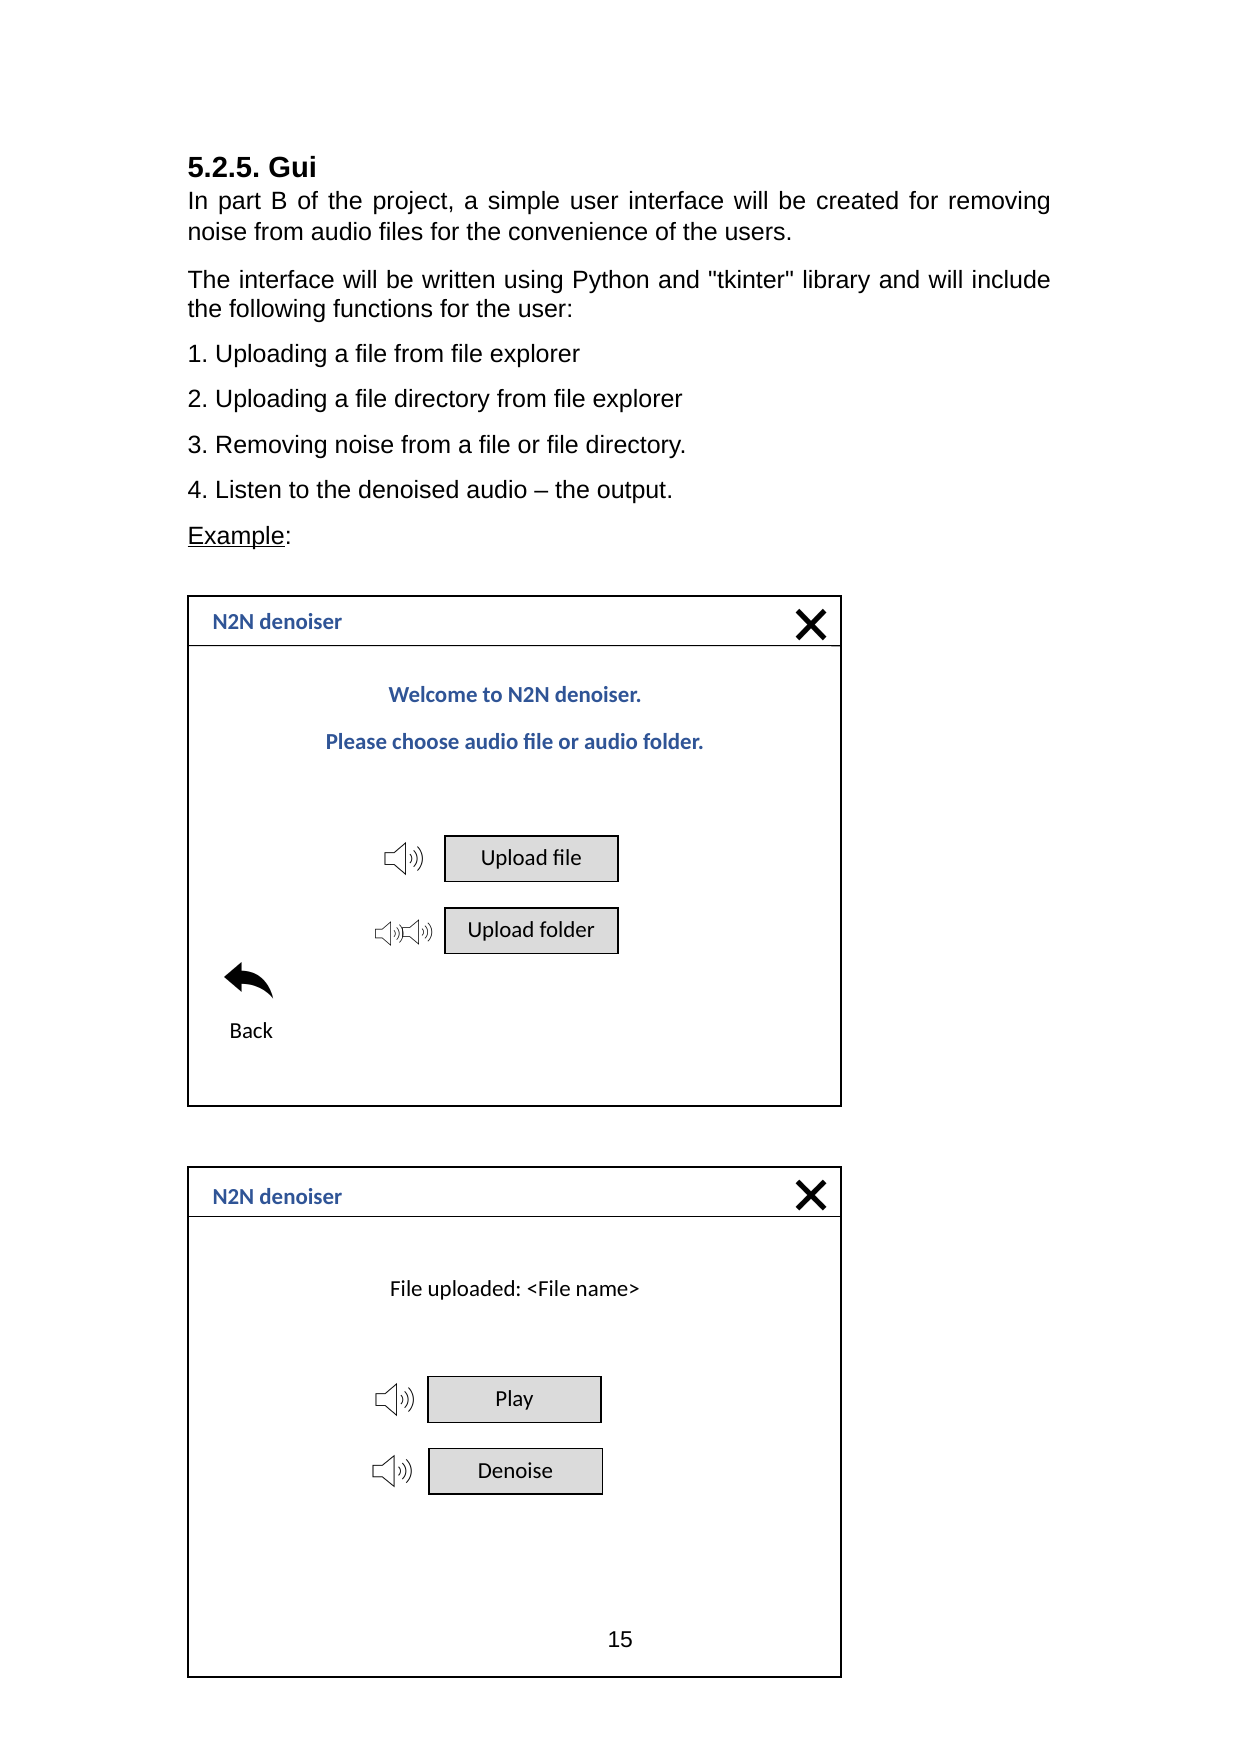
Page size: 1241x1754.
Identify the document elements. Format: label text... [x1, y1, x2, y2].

text The interface will be written using Python and "tkinter" library and will include the following functions for the user: [187, 265, 1053, 322]
text Example: [187, 521, 1053, 549]
text 2. Uploading a file directory from file explorer [187, 384, 1053, 413]
text 4. Listen to the denoised audio – the output. [187, 475, 1053, 504]
picture [383, 835, 429, 882]
picture [790, 603, 832, 646]
picture [374, 1376, 420, 1423]
text In part B of the project, a simple user interface will be created for removing noise from audio files for the convenience of the users. [187, 186, 1053, 246]
subtitle 5.2.5. Gui [187, 150, 1053, 183]
picture [371, 1448, 418, 1494]
text 1. Uploading a file from file explorer [187, 339, 1053, 368]
picture [374, 914, 437, 951]
text 3. Removing noise from a file or file directory. [187, 430, 1053, 459]
picture [790, 1174, 832, 1216]
picture [219, 950, 278, 1010]
